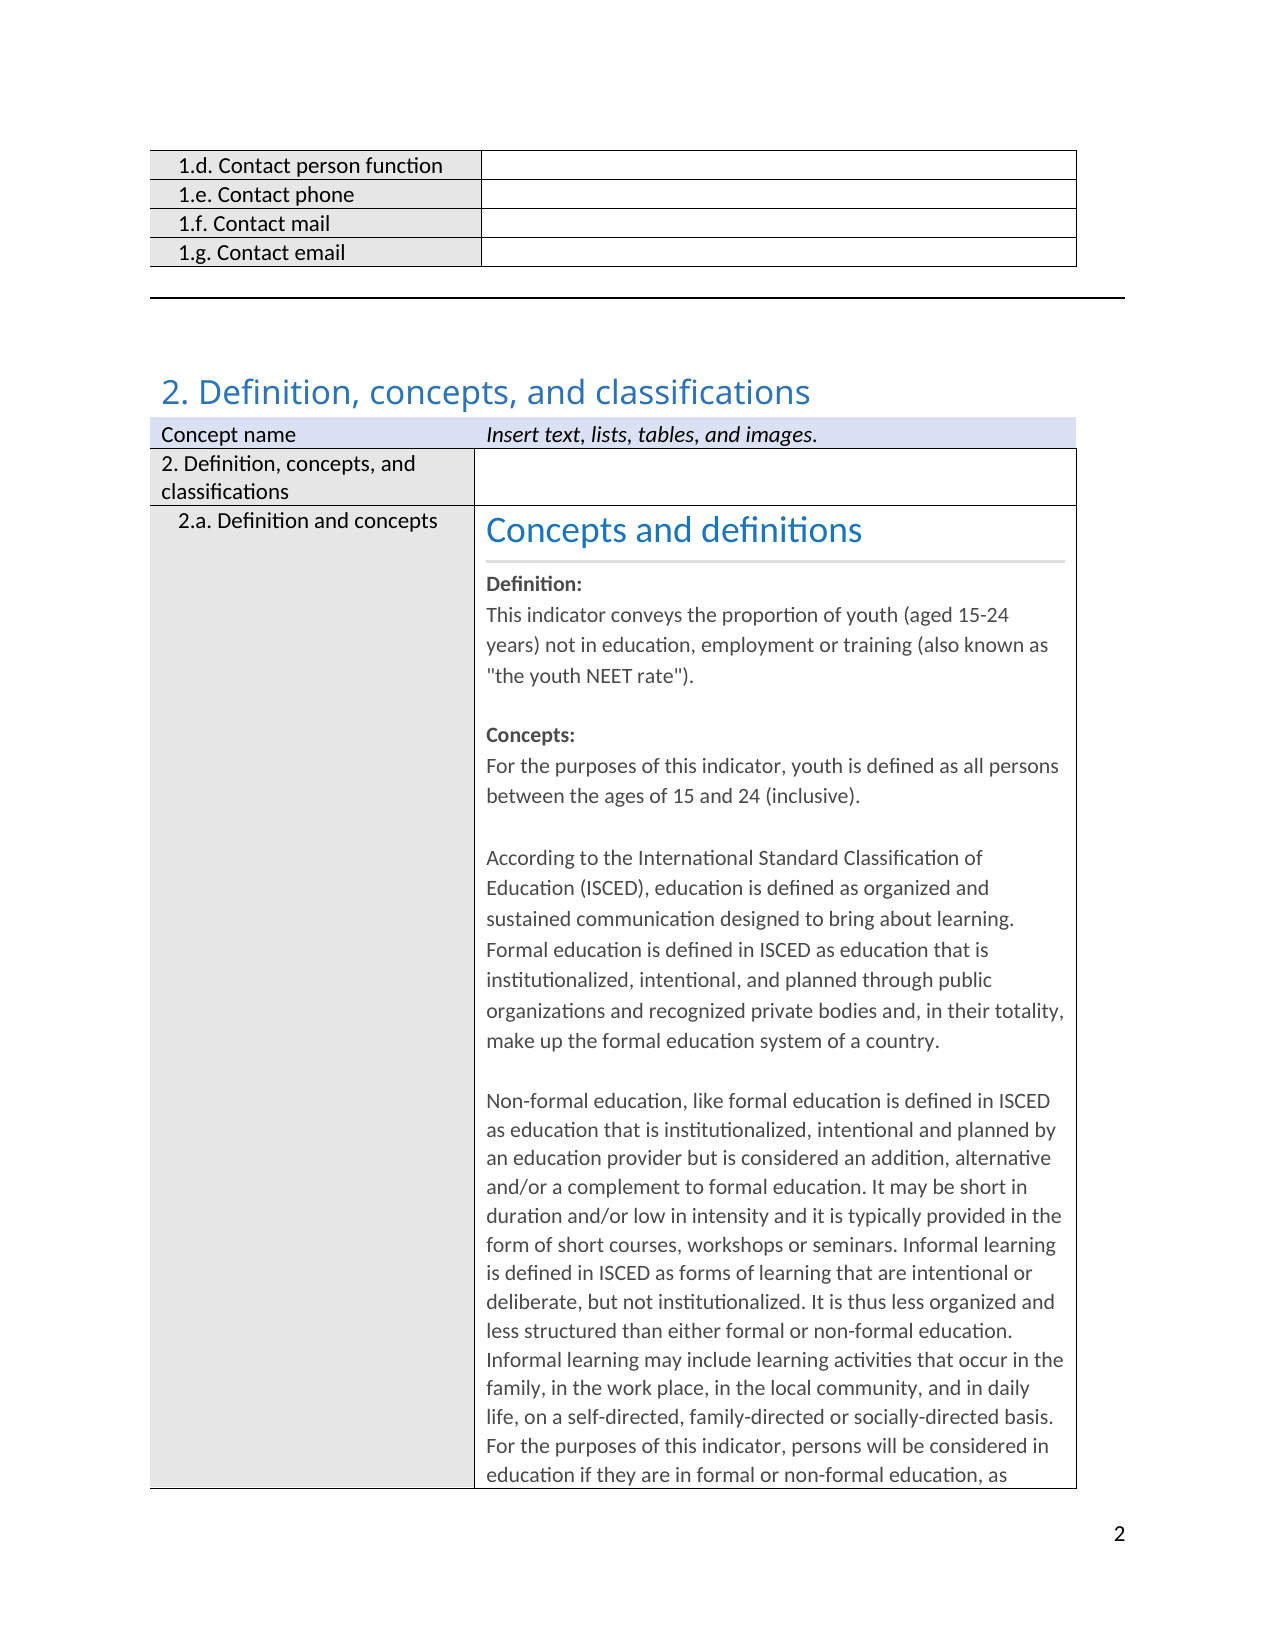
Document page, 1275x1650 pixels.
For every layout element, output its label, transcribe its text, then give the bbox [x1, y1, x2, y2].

table_cell 1.e. Contact phone [150, 180, 481, 208]
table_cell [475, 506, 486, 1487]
table_cell 2.a. Definition and concepts [150, 506, 474, 1487]
table_header 2. Definition, concepts, and classifications [150, 365, 1076, 417]
table_cell [482, 209, 1076, 237]
table_cell [482, 151, 1076, 179]
table_cell 1.f. Contact mail [150, 209, 481, 237]
table_cell [482, 180, 1076, 208]
table_cell 2. Definition, concepts, and classifications [150, 449, 474, 505]
table_cell 1.g. Contact email [150, 238, 481, 266]
table_cell [475, 449, 1076, 505]
table_cell Concept name [150, 417, 475, 448]
table_cell [482, 238, 1076, 266]
table_cell Insert text, lists, tables, and images. [475, 417, 1076, 448]
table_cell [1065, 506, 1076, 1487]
table_cell 1.d. Contact person function [150, 151, 481, 179]
